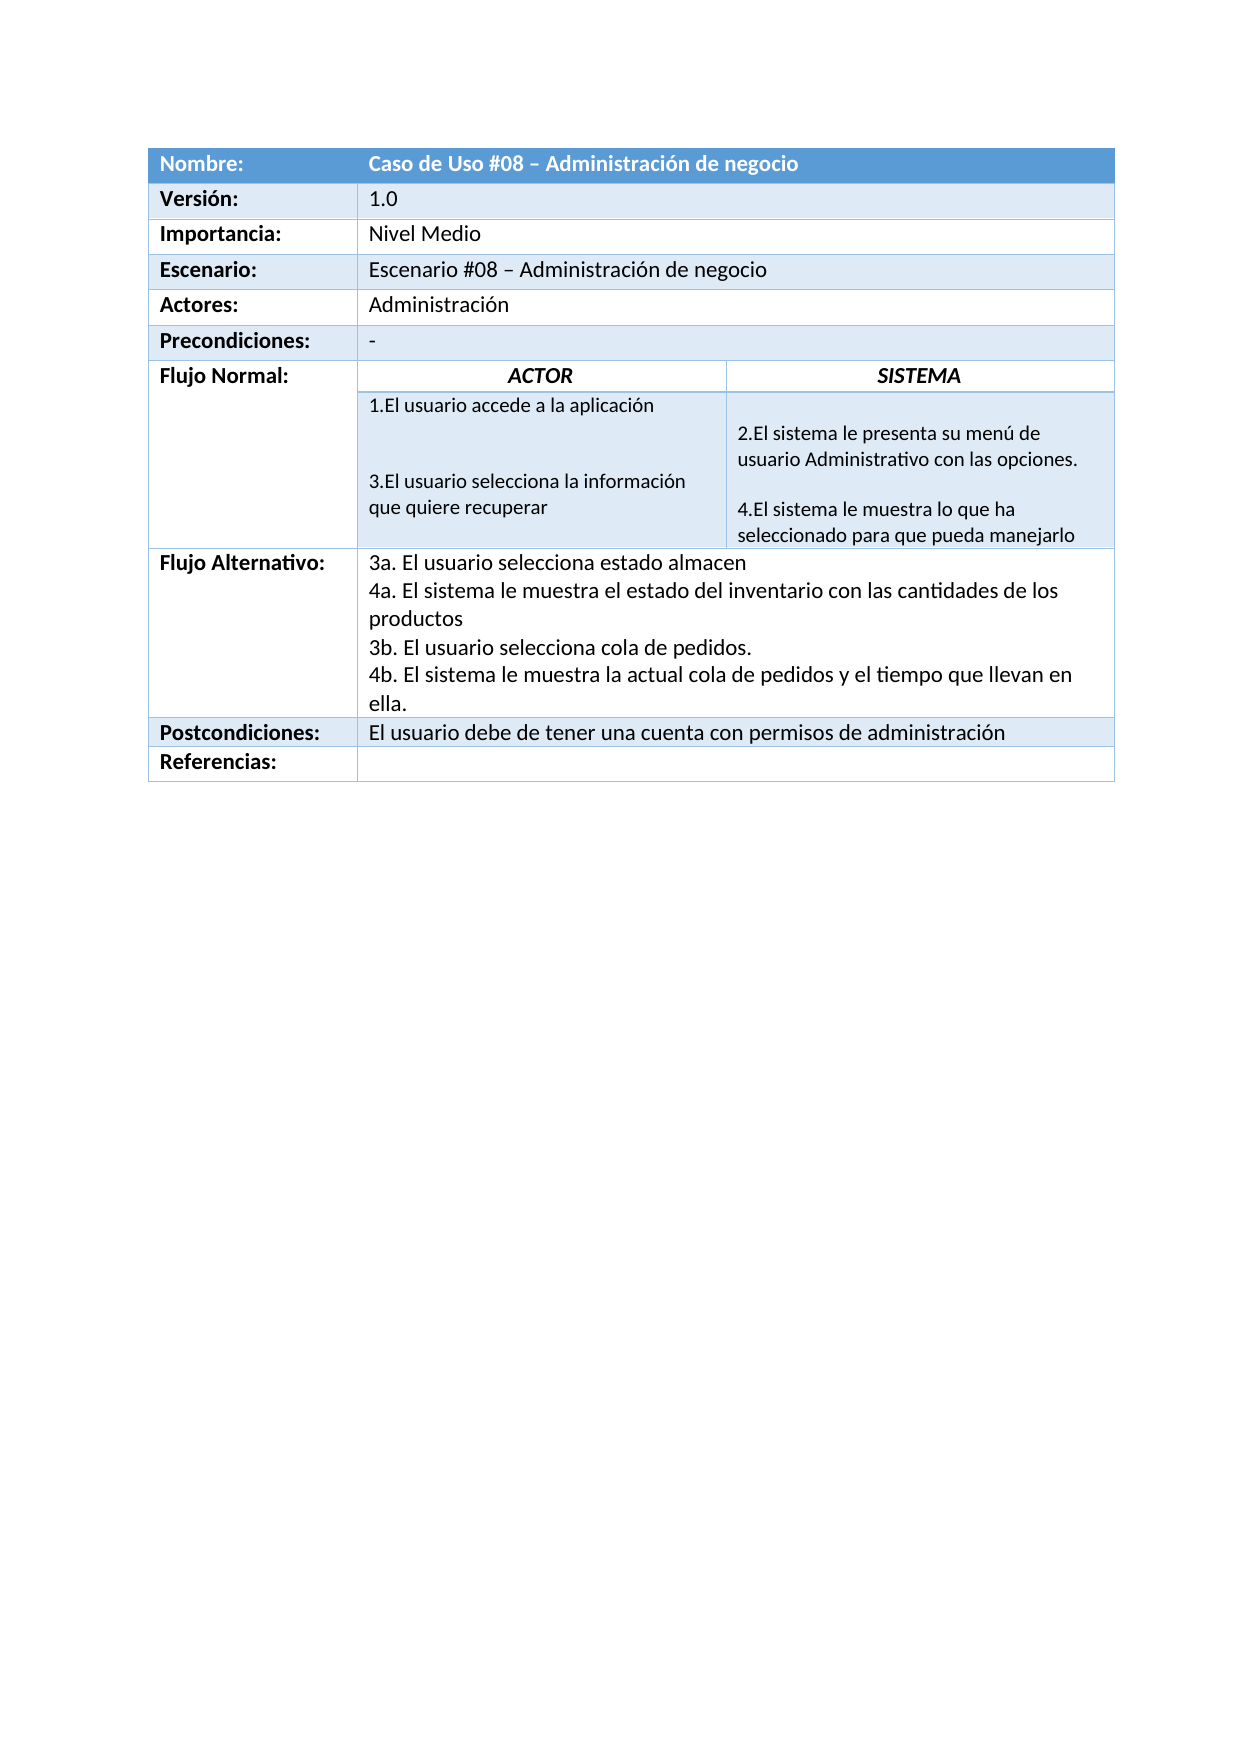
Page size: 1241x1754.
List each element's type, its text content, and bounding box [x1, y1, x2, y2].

table_cell Escenario #08 – Administración de negocio [358, 255, 1114, 289]
table_header Caso de Uso #08 – Administración de negocio [358, 149, 1114, 183]
table_cell Flujo Normal: [149, 361, 357, 547]
table_cell Administración [358, 290, 1114, 325]
table_cell SISTEMA [727, 361, 1114, 391]
table_cell Importancia: [149, 220, 357, 254]
table_cell Flujo Alternativo: [149, 549, 357, 717]
table_cell ACTOR [358, 361, 726, 391]
table_cell El usuario debe de tener una cuenta con permisos de administración [358, 718, 1114, 746]
table_cell 3a. El usuario selecciona estado almacen 4a. El sistema le muestra el estado del inventario con las cantidades de los productos 3b. El usuario selecciona cola de pedidos. 4b. El sistema le muestra la actual cola de pedidos y el tiempo que llevan en ella. [358, 549, 1114, 717]
table_cell Postcondiciones: [149, 718, 357, 746]
table_cell 1.El usuario accede a la aplicación 3.El usuario selecciona la información que quiere recuperar [358, 393, 726, 547]
table_cell 1.0 [358, 184, 1114, 218]
table_cell Referencias: [149, 747, 357, 781]
table_cell - [358, 326, 1114, 360]
table_cell Actores: [149, 290, 357, 325]
table_cell Escenario: [149, 255, 357, 289]
table_cell [358, 747, 1114, 781]
table_header Nombre: [149, 149, 357, 183]
table_cell Precondiciones: [149, 326, 357, 360]
table_cell Nivel Medio [358, 220, 1114, 254]
table_cell 2.El sistema le presenta su menú de usuario Administrativo con las opciones. 4.El sistema le muestra lo que ha seleccionado para que pueda manejarlo [727, 393, 1114, 547]
table_cell Versión: [149, 184, 357, 218]
